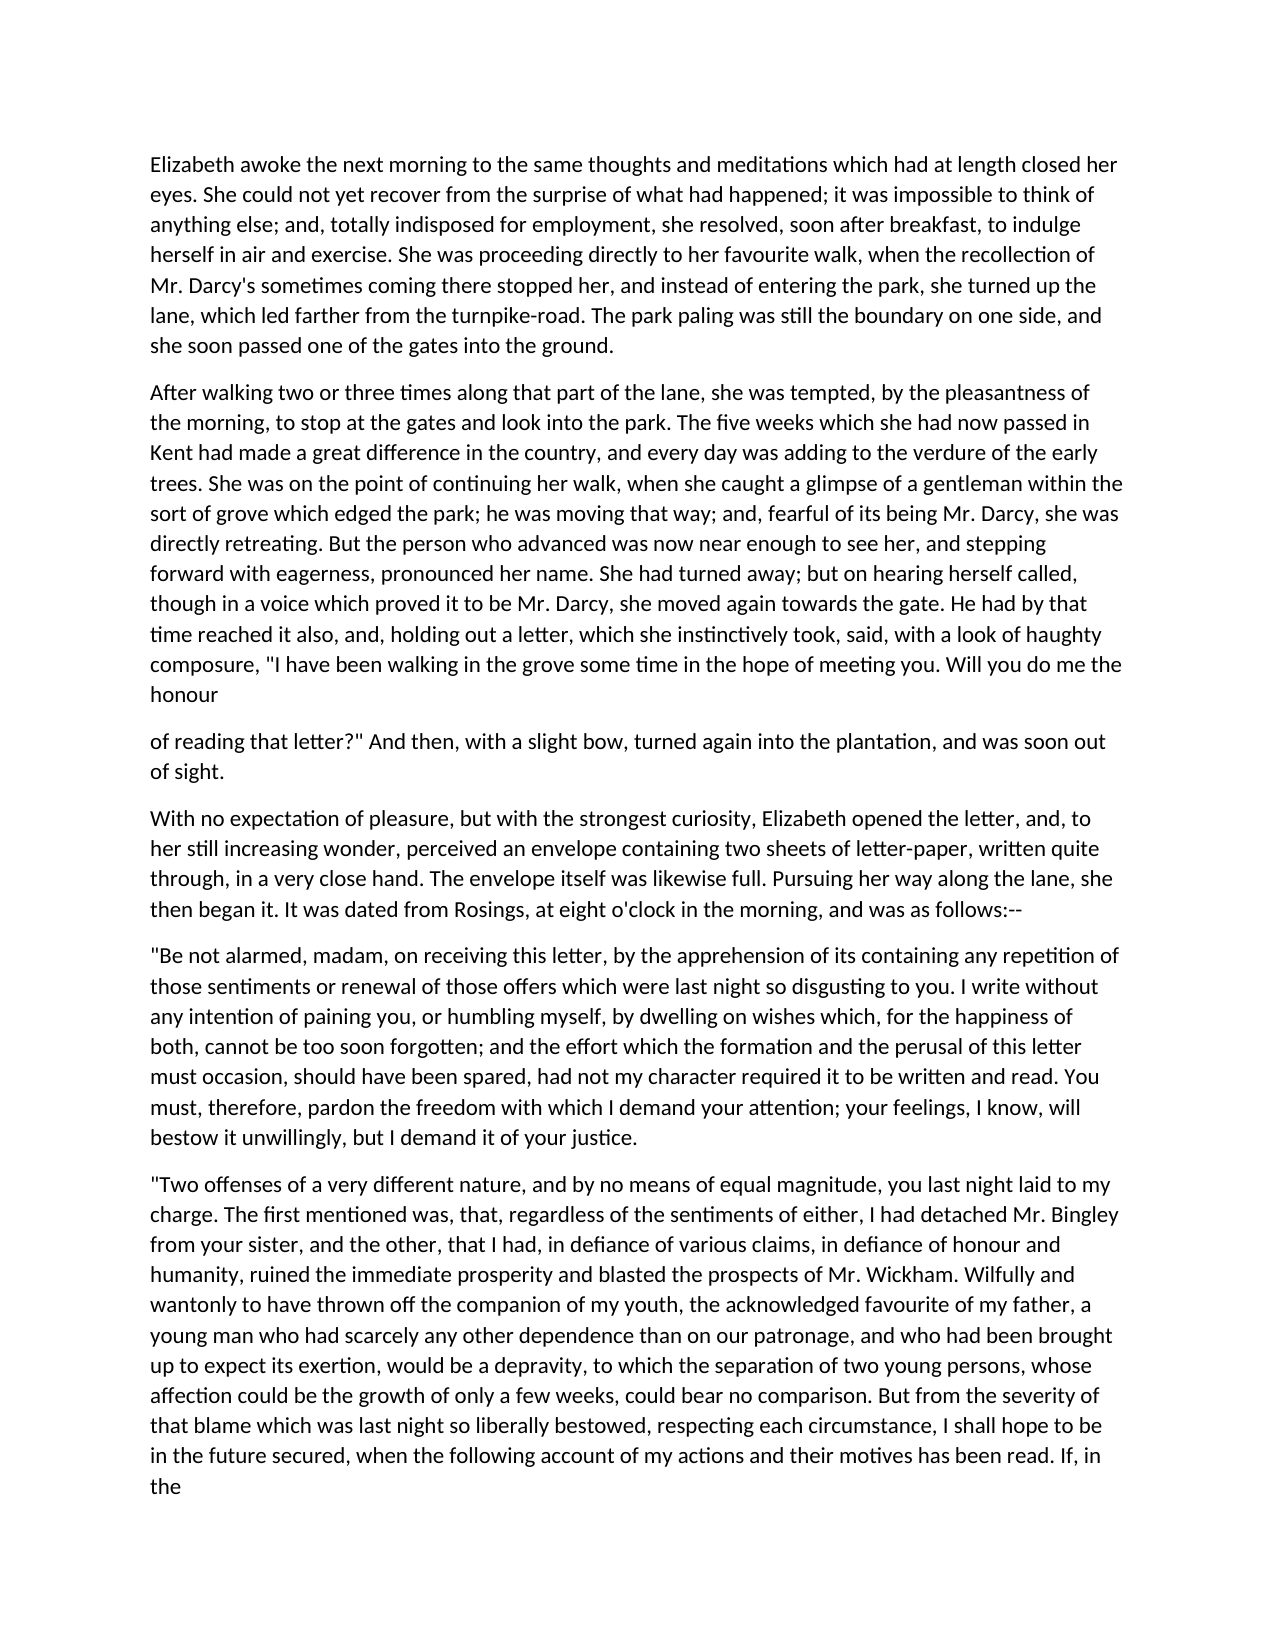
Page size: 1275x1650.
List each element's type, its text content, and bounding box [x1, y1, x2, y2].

text With no expectation of pleasure, but with the strongest curiosity, Elizabeth opened the letter, and, to her still increasing wonder, perceived an envelope containing two sheets of letter-paper, written quite through, in a very close hand. The envelope itself was likewise full. Pursuing her way along the lane, she then began it. It was dated from Rosings, at eight o'clock in the morning, and was as follows:-- [150, 804, 1125, 923]
text "Be not alarmed, madam, on receiving this letter, by the apprehension of its containing any repetition of those sentiments or renewal of those offers which were last night so disgusting to you. I write without any intention of paining you, or humbling myself, by dwelling on wishes which, for the happiness of both, cannot be too soon forgotten; and the effort which the formation and the perusal of this letter must occasion, should have been spared, had not my character required it to be written and read. You must, therefore, pardon the freedom with which I demand your attention; your feelings, I know, will bestow it unwillingly, but I demand it of your justice. [150, 942, 1125, 1151]
text "Two offenses of a very different nature, and by no means of equal magnitude, you last night laid to my charge. The first mentioned was, that, regardless of the sentiments of either, I had detached Mr. Bingley from your sister, and the other, that I had, in defiance of various claims, in defiance of honour and humanity, ruined the immediate prosperity and blasted the prospects of Mr. Wickham. Wilfully and wantonly to have thrown off the companion of my youth, the acknowledged favourite of my father, a young man who had scarcely any other dependence than on our patronage, and who had been brought up to expect its exertion, would be a depravity, to which the separation of two young persons, whose affection could be the growth of only a few weeks, could bear no comparison. But from the severity of that blame which was last night so liberally bestowed, respecting each circumstance, I shall hope to be in the future secured, when the following account of my actions and their motives has been read. If, in the [150, 1170, 1125, 1500]
text of reading that letter?" And then, with a slight bow, turned again into the plantation, and was soon out of sight. [150, 727, 1125, 785]
text After walking two or three times along that part of the lane, she was tempted, by the pleasantness of the morning, to stop at the gates and look into the park. The five weeks which she had now passed in Kent had made a great difference in the country, and every day was adding to the verdure of the early trees. She was on the point of continuing her walk, when she caught a glimpse of a gentleman within the sort of grove which edged the park; he was moving that way; and, fearful of its being Mr. Darcy, she was directly retreating. But the person who advanced was now near enough to see her, and stepping forward with eagerness, pronounced her name. She had turned away; but on hearing herself called, though in a voice which proved it to be Mr. Darcy, she moved again towards the gate. He had by that time reached it also, and, holding out a letter, which she instinctively took, said, with a look of haughty composure, "I have been walking in the grove some time in the hope of meeting you. Will you do me the honour [150, 378, 1125, 708]
text Elizabeth awoke the next morning to the same thoughts and meditations which had at length closed her eyes. She could not yet recover from the surprise of what had happened; it was impossible to think of anything else; and, totally indisposed for employment, she resolved, soon after breakfast, to indulge herself in air and exercise. She was proceeding directly to her favourite walk, when the recollection of Mr. Darcy's sometimes coming there stopped her, and instead of entering the park, she turned up the lane, which led farther from the turnpike-road. The park paling was still the boundary on one side, and she soon passed one of the gates into the ground. [150, 150, 1125, 359]
